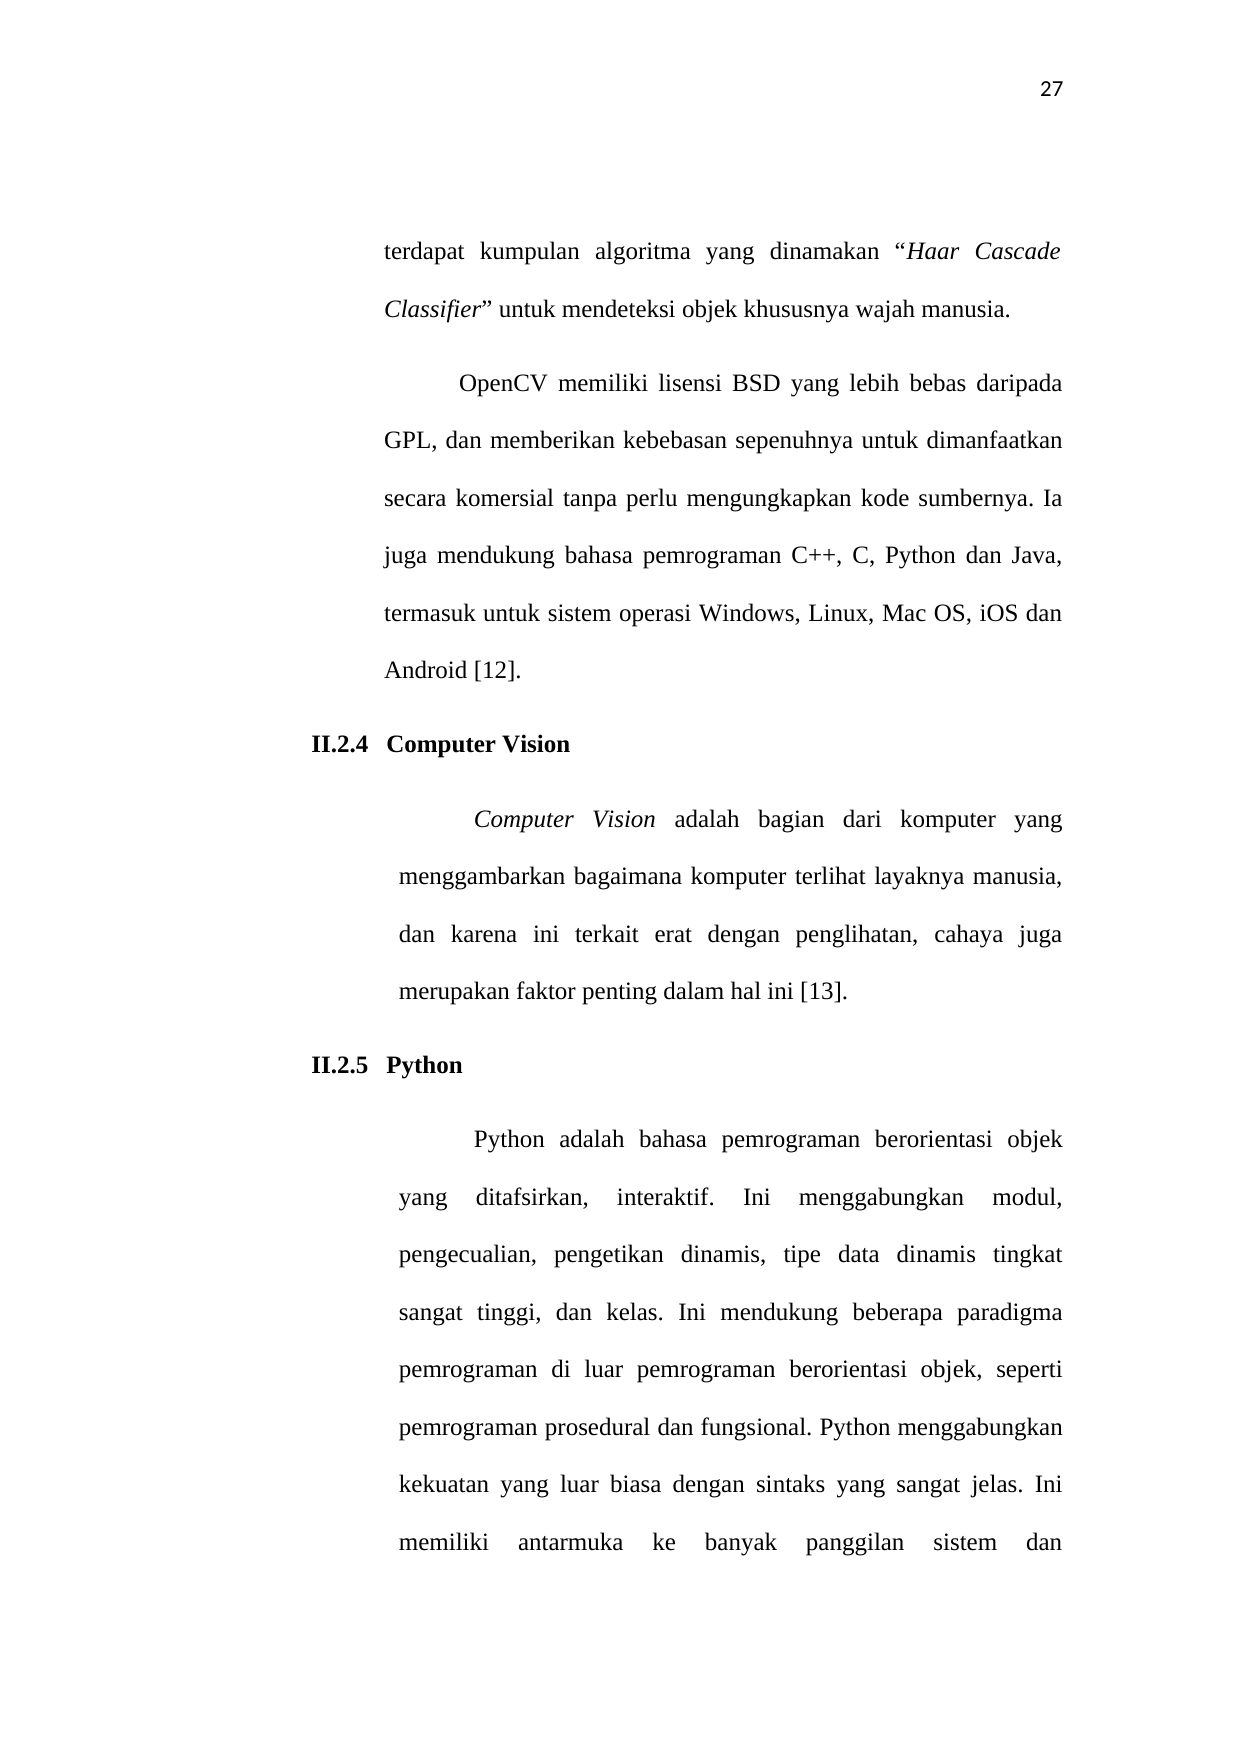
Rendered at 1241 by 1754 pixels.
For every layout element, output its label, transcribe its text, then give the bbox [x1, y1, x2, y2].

text OpenCV memiliki lisensi BSD yang lebih bebas daripada GPL, dan memberikan kebebasan sepenuhnya untuk dimanfaatkan secara komersial tanpa perlu mengungkapkan kode sumbernya. Ia juga mendukung bahasa pemrograman C++, C, Python dan Java, termasuk untuk sistem operasi Windows, Linux, Mac OS, iOS dan Android [12]. [384, 368, 1063, 684]
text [399, 1124, 1063, 1556]
subtitle Python [311, 1050, 1063, 1079]
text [384, 236, 1063, 322]
subtitle Computer Vision [311, 729, 1063, 758]
text Computer Vision adalah bagian dari komputer yang menggambarkan bagaimana komputer terlihat layaknya manusia, dan karena ini terkait erat dengan penglihatan, cahaya juga merupakan faktor penting dalam hal ini [13]. [399, 804, 1063, 1005]
